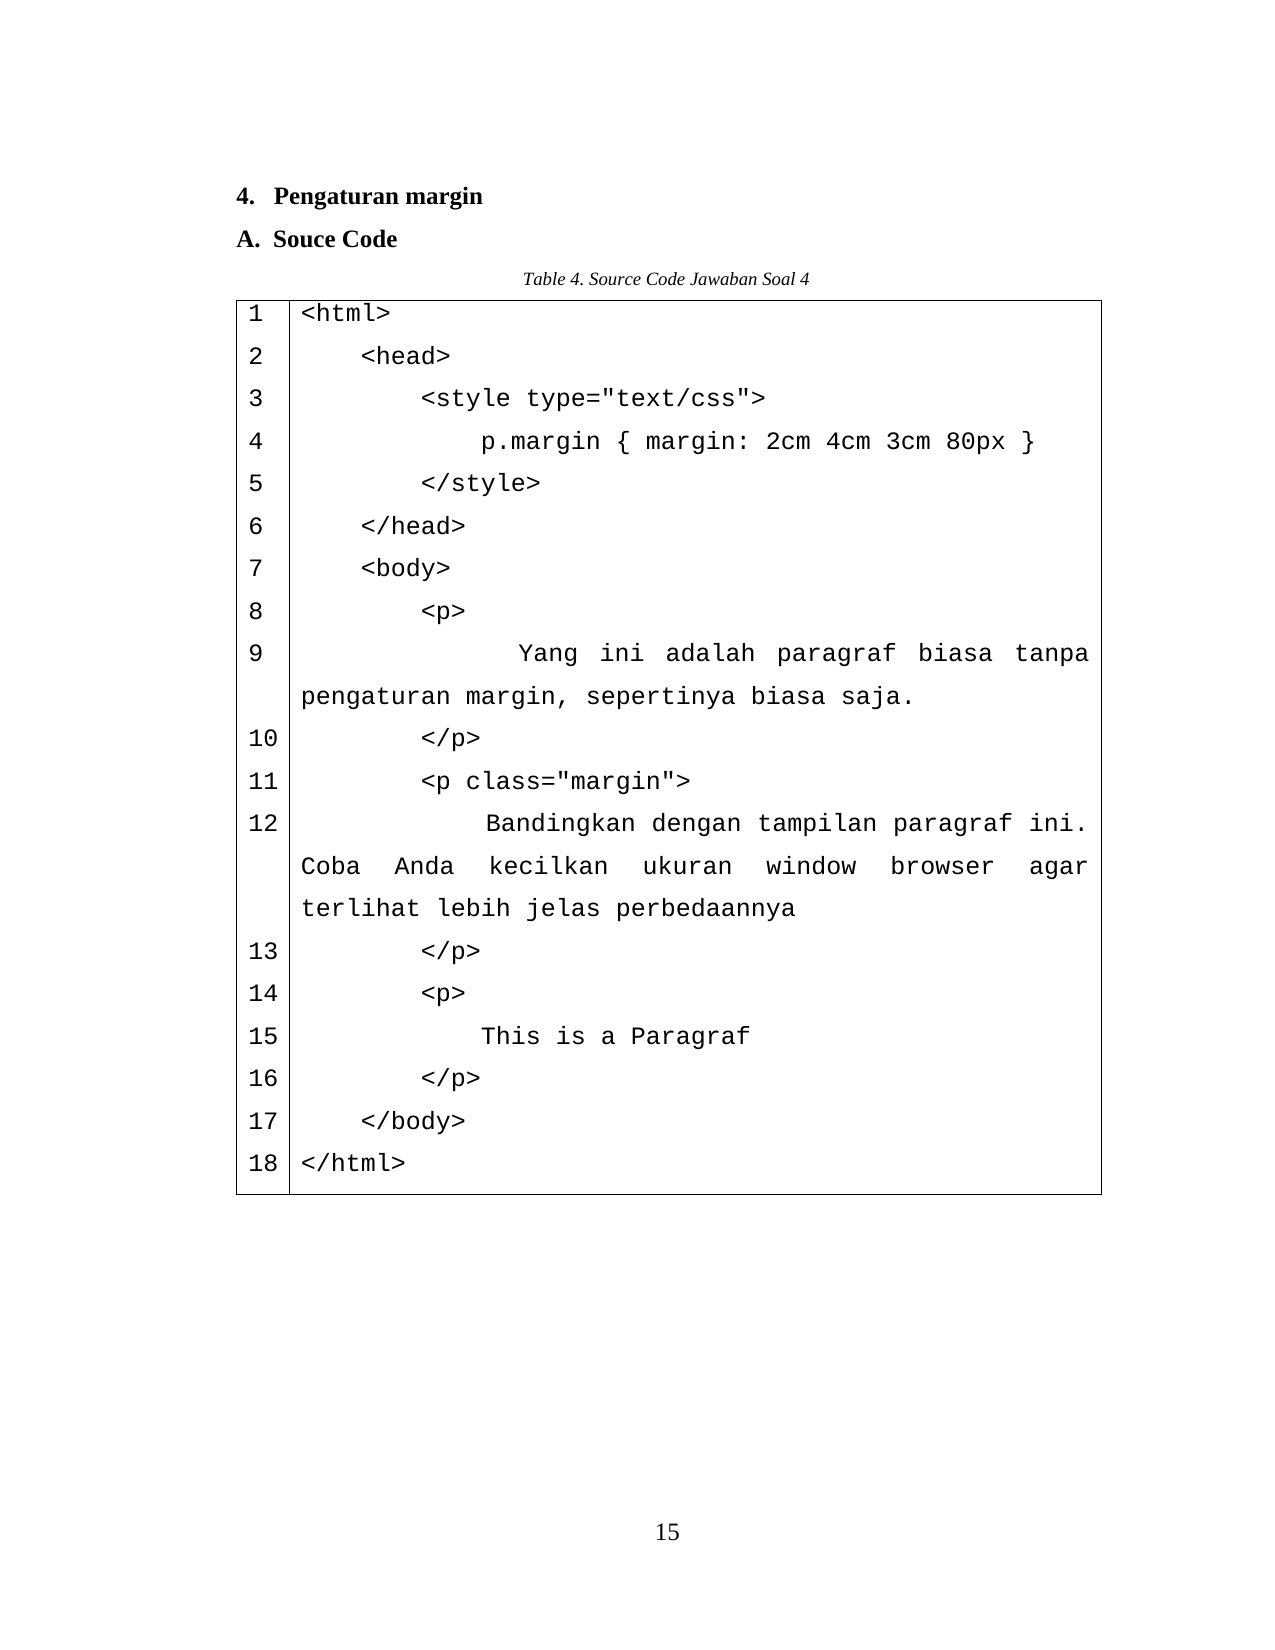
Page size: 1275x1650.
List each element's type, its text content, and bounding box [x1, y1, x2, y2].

subtitle Pengaturan margin [236, 181, 1098, 210]
table_header <html> <head> <style type="text/css"> p.margin { margin: 2cm 4cm 3cm 80px } </style> </head> <body> <p> Yang ini adalah paragraf biasa tanpa pengaturan margin, sepertinya biasa saja. </p> <p class="margin"> Bandingkan dengan tampilan paragraf ini. Coba Anda kecilkan ukuran window browser agar terlihat lebih jelas perbedaannya </p> <p> This is a Paragraf </p> </body> </html> [290, 301, 1101, 1193]
table_header 1 2 3 4 5 6 7 8 9 10 11 12 13 14 15 16 17 18 [237, 301, 289, 1193]
subtitle A. Souce Code [236, 224, 1098, 253]
text Table . Source Code Jawaban Soal 4 [236, 268, 1098, 289]
